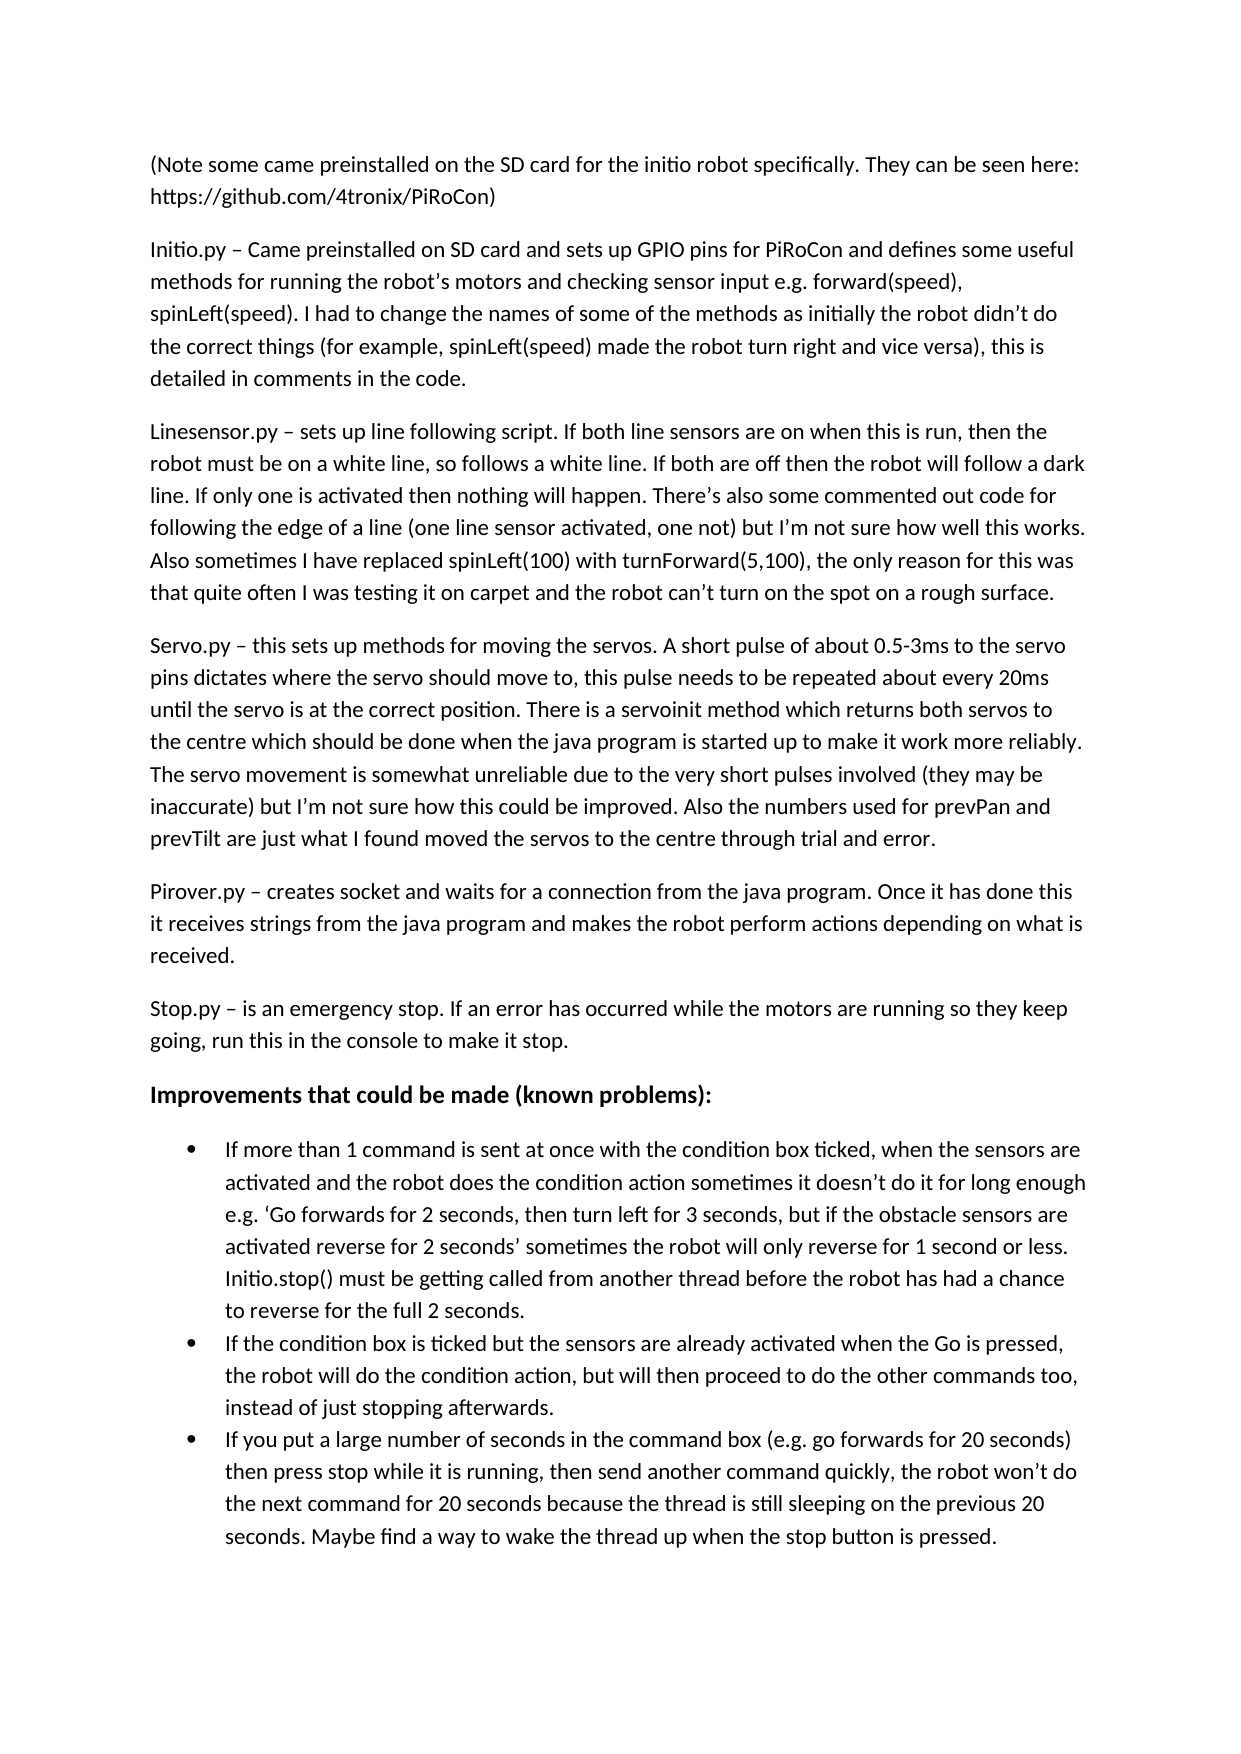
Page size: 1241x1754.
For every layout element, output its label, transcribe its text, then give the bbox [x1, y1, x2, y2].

text Servo.py – this sets up methods for moving the servos. A short pulse of about 0.5-3ms to the servo pins dictates where the servo should move to, this pulse needs to be repeated about every 20ms until the servo is at the correct position. There is a servoinit method which returns both servos to the centre which should be done when the java program is started up to make it work more reliably. The servo movement is somewhat unreliable due to the very short pulses involved (they may be inaccurate) but I’m not sure how this could be improved. Also the numbers used for prevPan and prevTilt are just what I found moved the servos to the centre through trial and error. [150, 631, 1090, 852]
list If you put a large number of seconds in the command box (e.g. go forwards for 20 seconds) then press stop while it is running, then send another command quickly, the robot won’t do the next command for 20 seconds because the thread is still sleeping on the previous 20 seconds. Maybe find a way to wake the thread up when the stop button is pressed. [187, 1425, 1090, 1550]
text Improvements that could be made (known problems): [150, 1080, 1090, 1110]
list If more than 1 command is sent at once with the condition box ticked, when the sensors are activated and the robot does the condition action sometimes it doesn’t do it for long enough e.g. ‘Go forwards for 2 seconds, then turn left for 3 seconds, but if the obstacle sensors are activated reverse for 2 seconds’ sometimes the robot will only reverse for 1 second or less. Initio.stop() must be getting called from another thread before the robot has had a chance to reverse for the full 2 seconds. [187, 1136, 1090, 1324]
text Linesensor.py – sets up line following script. If both line sensors are on when this is run, then the robot must be on a white line, so follows a white line. If both are off then the robot will follow a dark line. If only one is activated then nothing will happen. There’s also some commented out code for following the edge of a line (one line sensor activated, one not) but I’m not sure how well this works. Also sometimes I have replaced spinLeft(100) with turnForward(5,100), the only reason for this was that quite often I was testing it on carpet and the robot can’t turn on the spot on a rough surface. [150, 417, 1090, 606]
text Pirover.py – creates socket and waits for a connection from the java program. Once it has done this it receives strings from the java program and makes the robot perform actions depending on what is received. [150, 877, 1090, 969]
text (Note some came preinstalled on the SD card for the initio robot specifically. They can be seen here: https://github.com/4tronix/PiRoCon) [150, 150, 1090, 210]
list If the condition box is ticked but the sensors are already activated when the Go is pressed, the robot will do the condition action, but will then proceed to do the other commands too, instead of just stopping afterwards. [187, 1329, 1090, 1421]
text Initio.py – Came preinstalled on SD card and sets up GPIO pins for PiRoCon and defines some useful methods for running the robot’s motors and checking sensor input e.g. forward(speed), spinLeft(speed). I had to change the names of some of the methods as initially the robot didn’t do the correct things (for example, spinLeft(speed) made the robot turn right and vice versa), this is detailed in comments in the code. [150, 235, 1090, 392]
text Stop.py – is an emergency stop. If an error has occurred while the motors are running so they keep going, run this in the console to make it stop. [150, 994, 1090, 1055]
